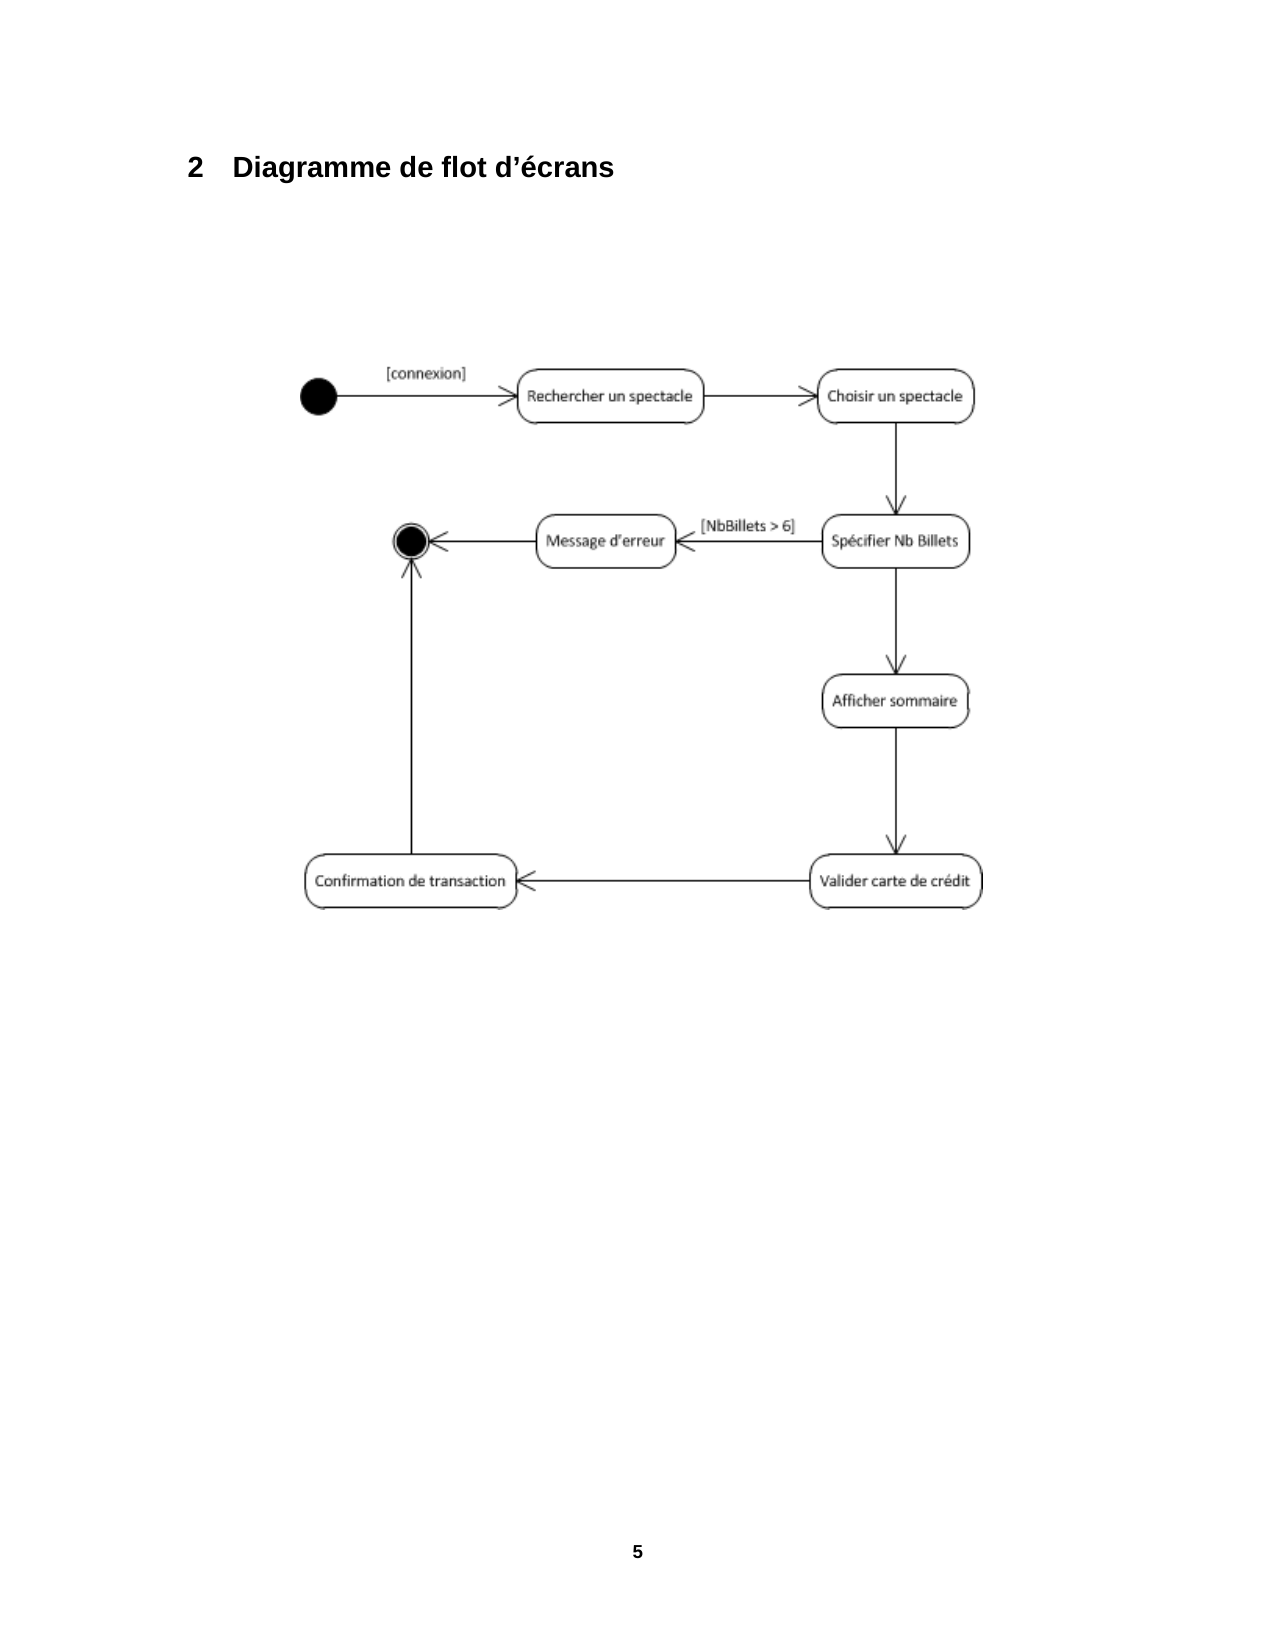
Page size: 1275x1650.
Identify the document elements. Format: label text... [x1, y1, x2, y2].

picture [300, 361, 983, 910]
subtitle Diagramme de flot d’écrans [187, 150, 1012, 183]
